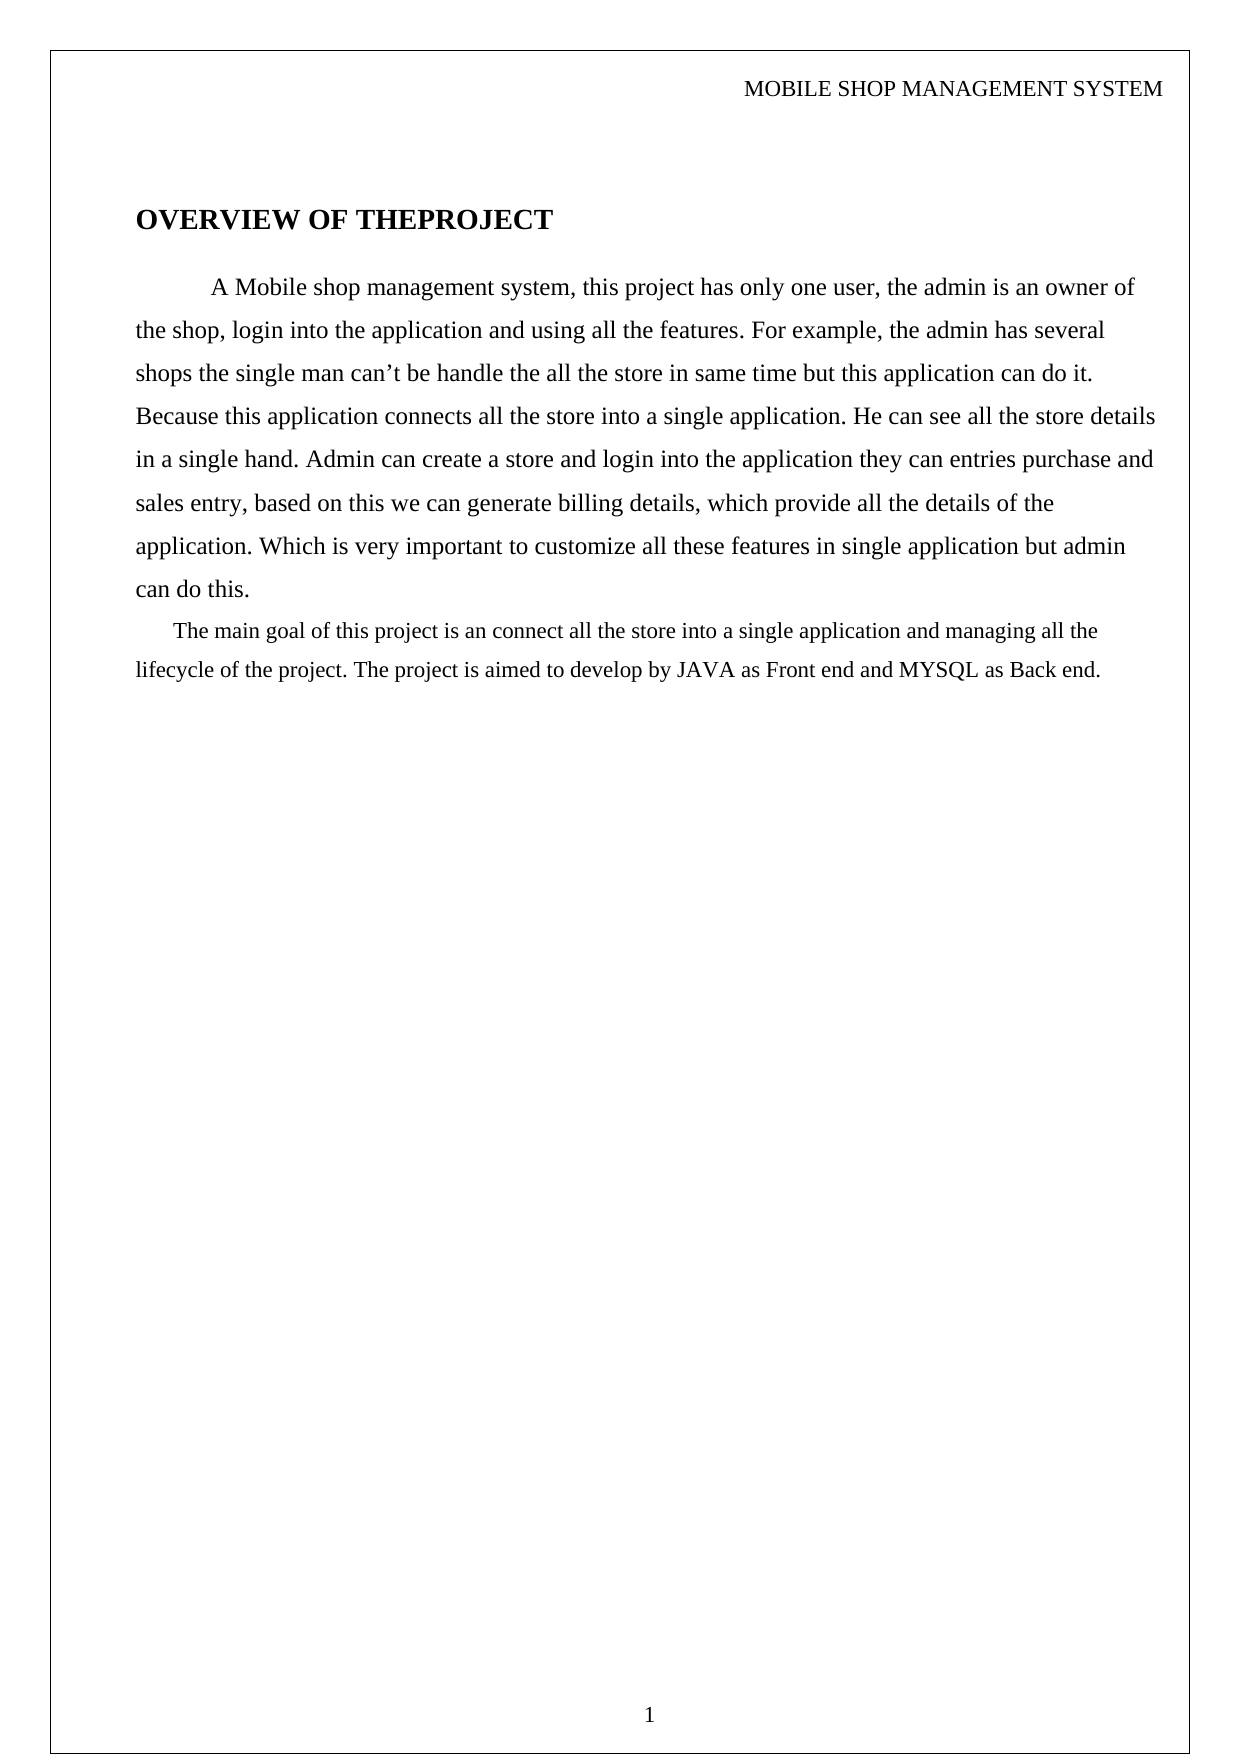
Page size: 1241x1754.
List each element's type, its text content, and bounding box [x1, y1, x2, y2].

text The main goal of this project is an connect all the store into a single application and managing all the lifecycle of the project. The project is aimed to develop by JAVA as Front end and MYSQL as Back end. [135, 617, 1163, 683]
text OVERVIEW OF THEPROJECT [135, 202, 1163, 236]
text A Mobile shop management system, this project has only one user, the admin is an owner of the shop, login into the application and using all the features. For example, the admin has several shops the single man can’t be handle the all the store in same time but this application can do it. Because this application connects all the store into a single application. He can see all the store details in a single hand. Admin can create a store and login into the application they can entries purchase and sales entry, based on this we can generate billing details, which provide all the details of the application. Which is very important to customize all these features in single application but admin can do this. [135, 272, 1163, 603]
